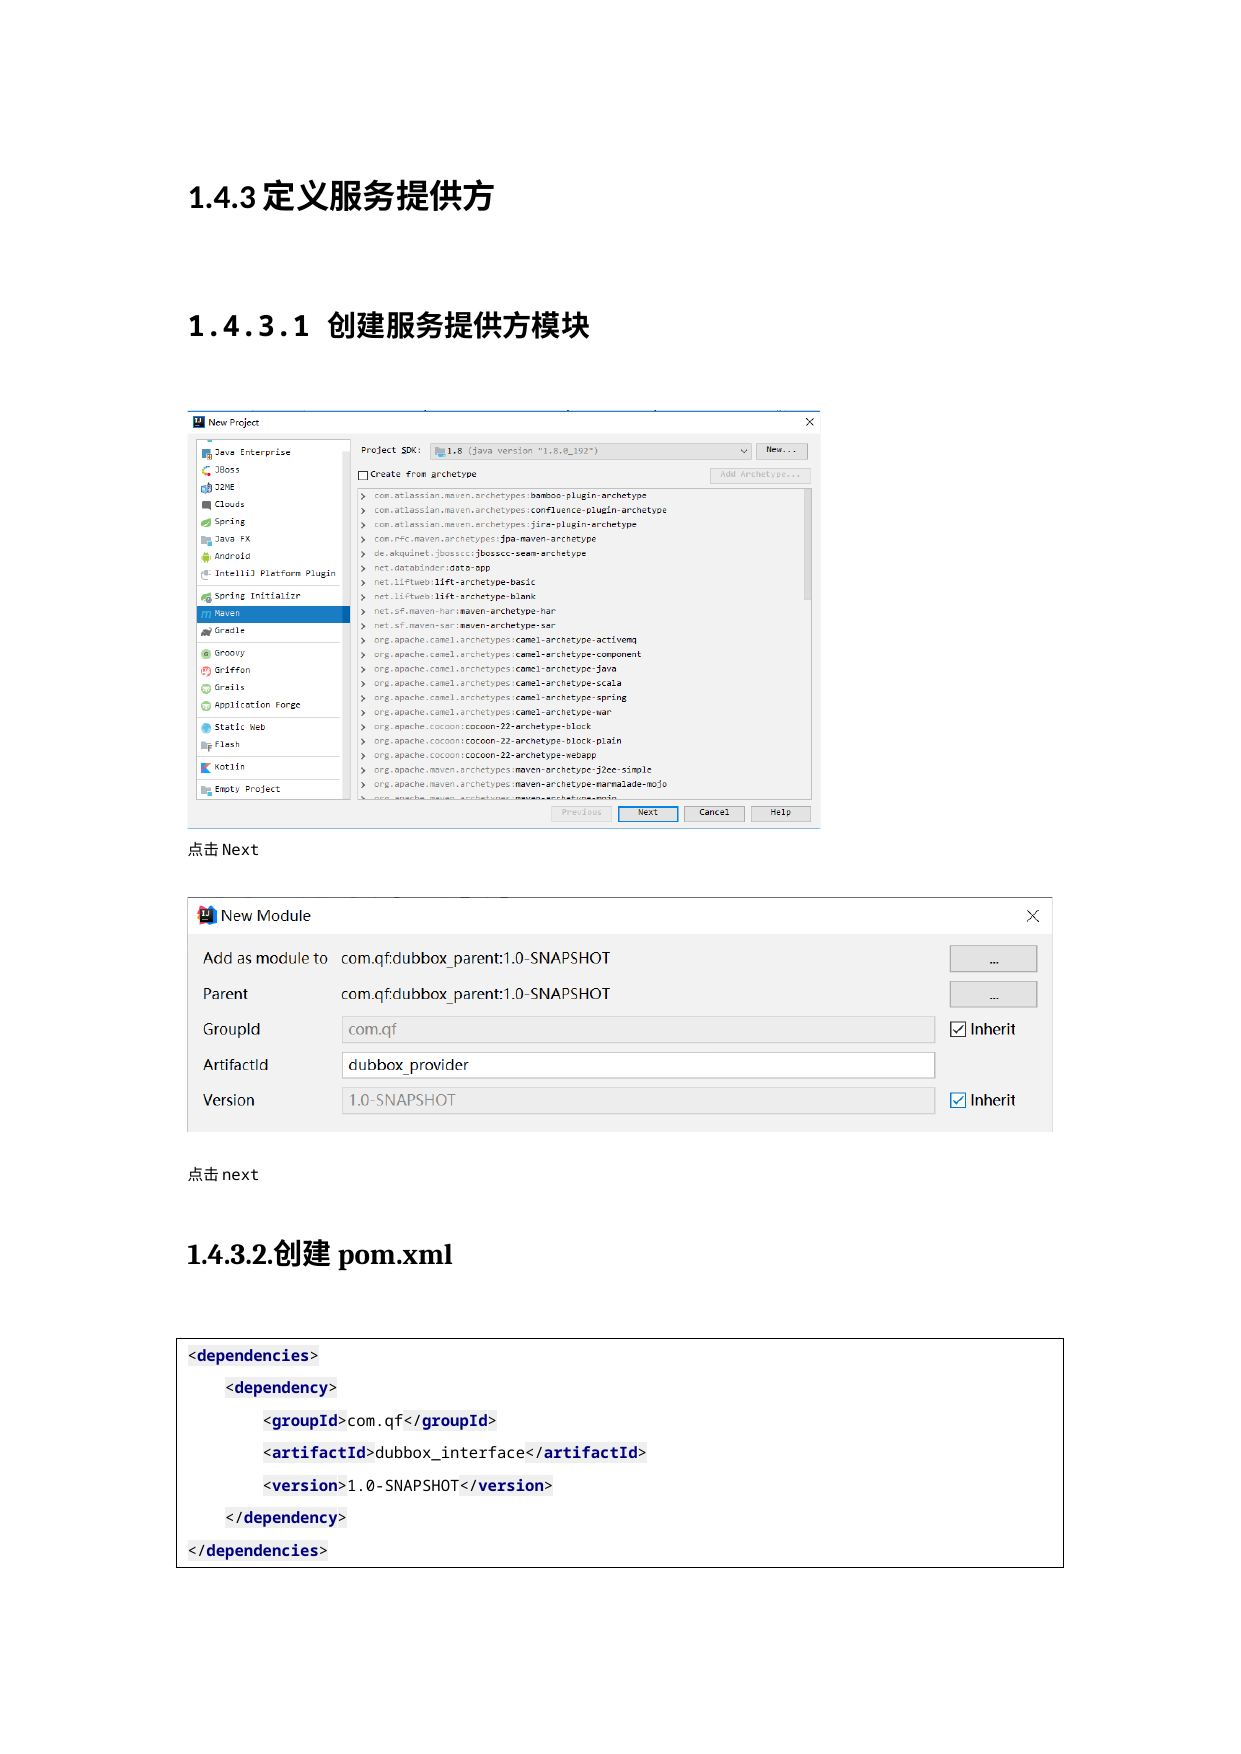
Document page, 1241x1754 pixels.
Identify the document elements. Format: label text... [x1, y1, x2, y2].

text 点击next [187, 1158, 1053, 1190]
picture [187, 410, 821, 829]
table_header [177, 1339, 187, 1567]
subtitle 1.4.3定义服务提供方 [187, 162, 1053, 227]
picture [187, 897, 1053, 1132]
subtitle 1.4.3.1 创建服务提供方模块 [187, 291, 1053, 356]
text 点击Next [187, 833, 1053, 865]
subtitle 1.4.3.2.创建pom.xml [187, 1219, 1053, 1284]
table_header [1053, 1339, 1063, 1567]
